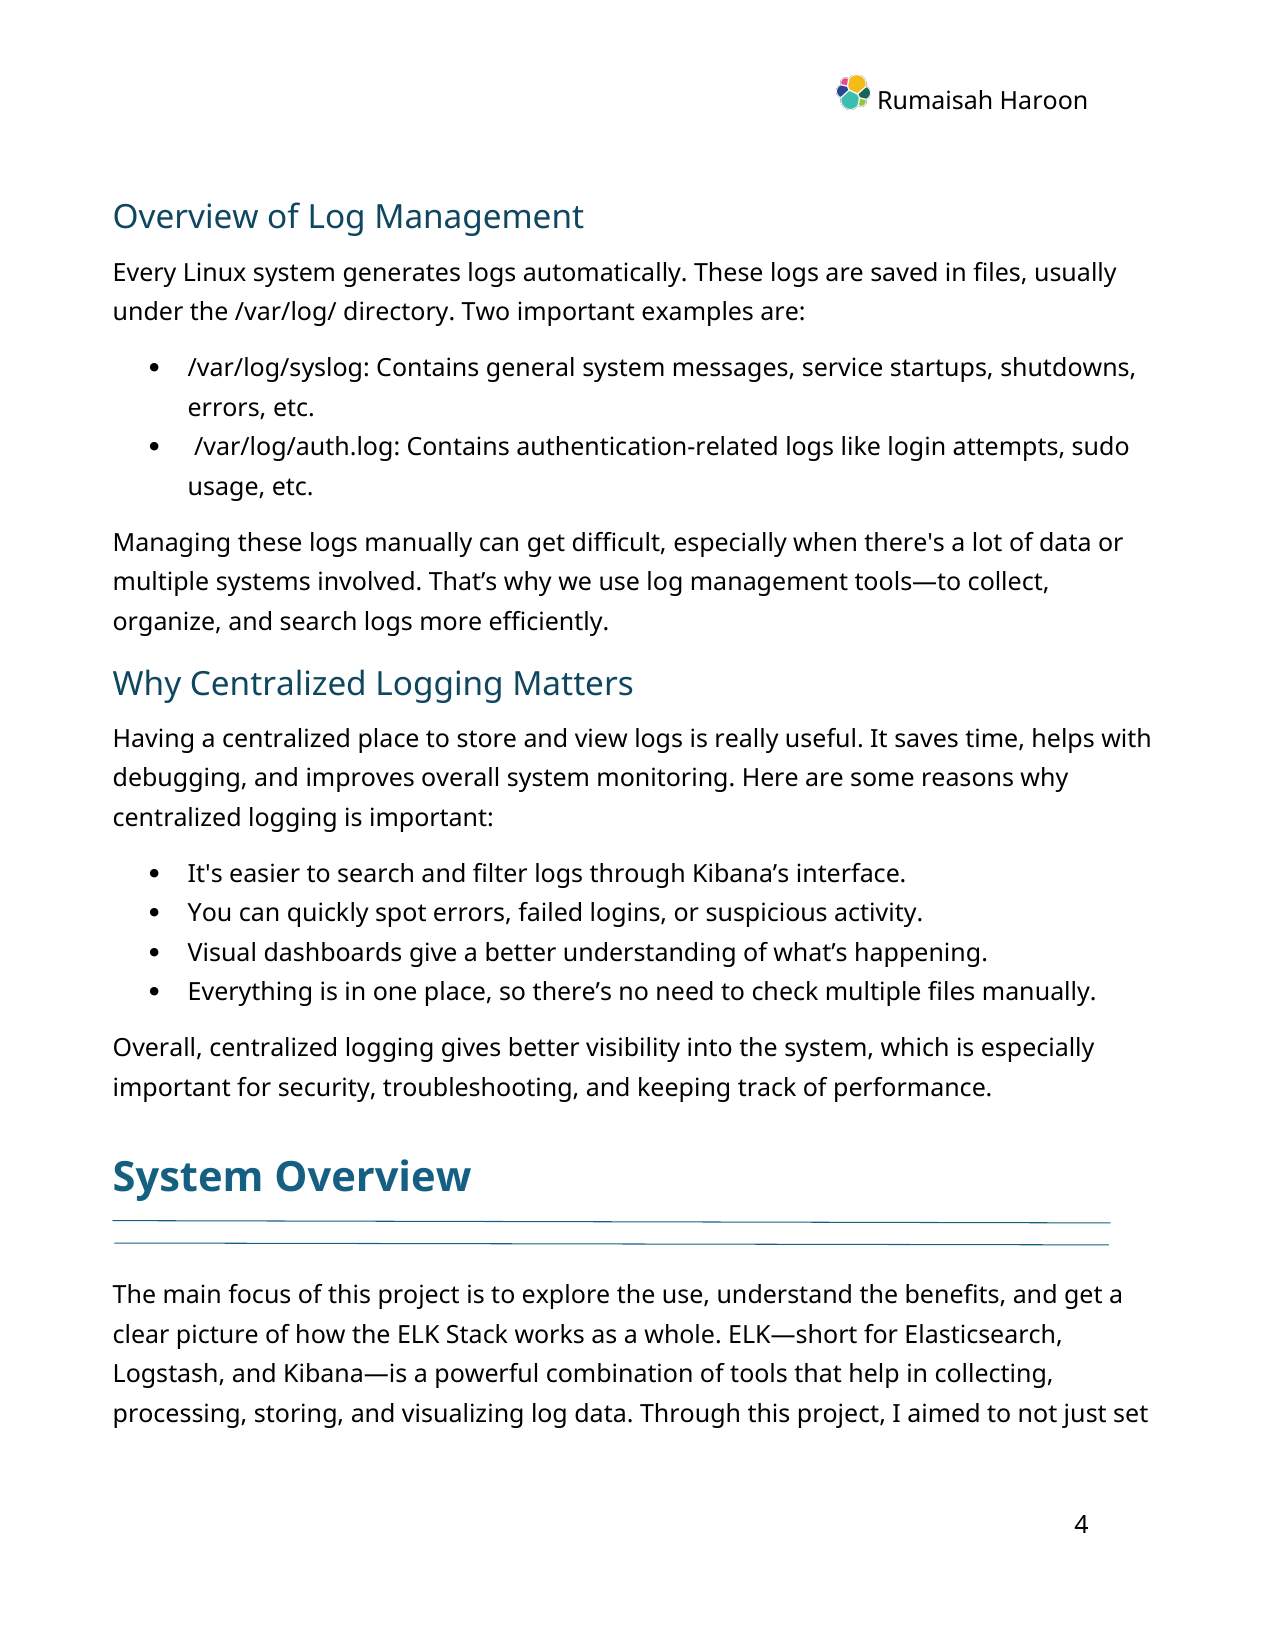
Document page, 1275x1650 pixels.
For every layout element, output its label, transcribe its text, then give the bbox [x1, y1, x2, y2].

list /var/log/syslog: Contains general system messages, service startups, shutdowns, errors, etc. [150, 350, 1162, 423]
list /var/log/auth.log: Contains authentication-related logs like login attempts, sudo usage, etc. [150, 429, 1162, 502]
list It's easier to search and filter logs through Kibana’s interface. [150, 856, 1162, 889]
list Everything is in one place, so there’s no need to check multiple files manually. [150, 974, 1162, 1008]
picture [836, 75, 871, 110]
subtitle Overview of Log Management [112, 193, 1162, 239]
text Overall, centralized logging gives better visibility into the system, which is especially important for security, troubleshooting, and keeping track of performance. [112, 1030, 1162, 1104]
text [112, 1277, 1162, 1429]
text Managing these logs manually can get difficult, especially when there's a lot of data or multiple systems involved. That’s why we use log management tools—to collect, organize, and search logs more efficiently. [112, 524, 1162, 637]
text Having a centralized place to store and view logs is really useful. It saves time, helps with debugging, and improves overall system monitoring. Here are some reasons why centralized logging is important: [112, 720, 1162, 833]
list You can quickly spot errors, failed logins, or suspicious activity. [150, 895, 1162, 929]
subtitle System Overview [112, 1147, 1162, 1203]
list Visual dashboards give a better understanding of what’s happening. [150, 934, 1162, 968]
subtitle Why Centralized Logging Matters [112, 659, 1162, 705]
text Every Linux system generates logs automatically. These logs are saved in files, usually under the /var/log/ directory. Two important examples are: [112, 254, 1162, 328]
